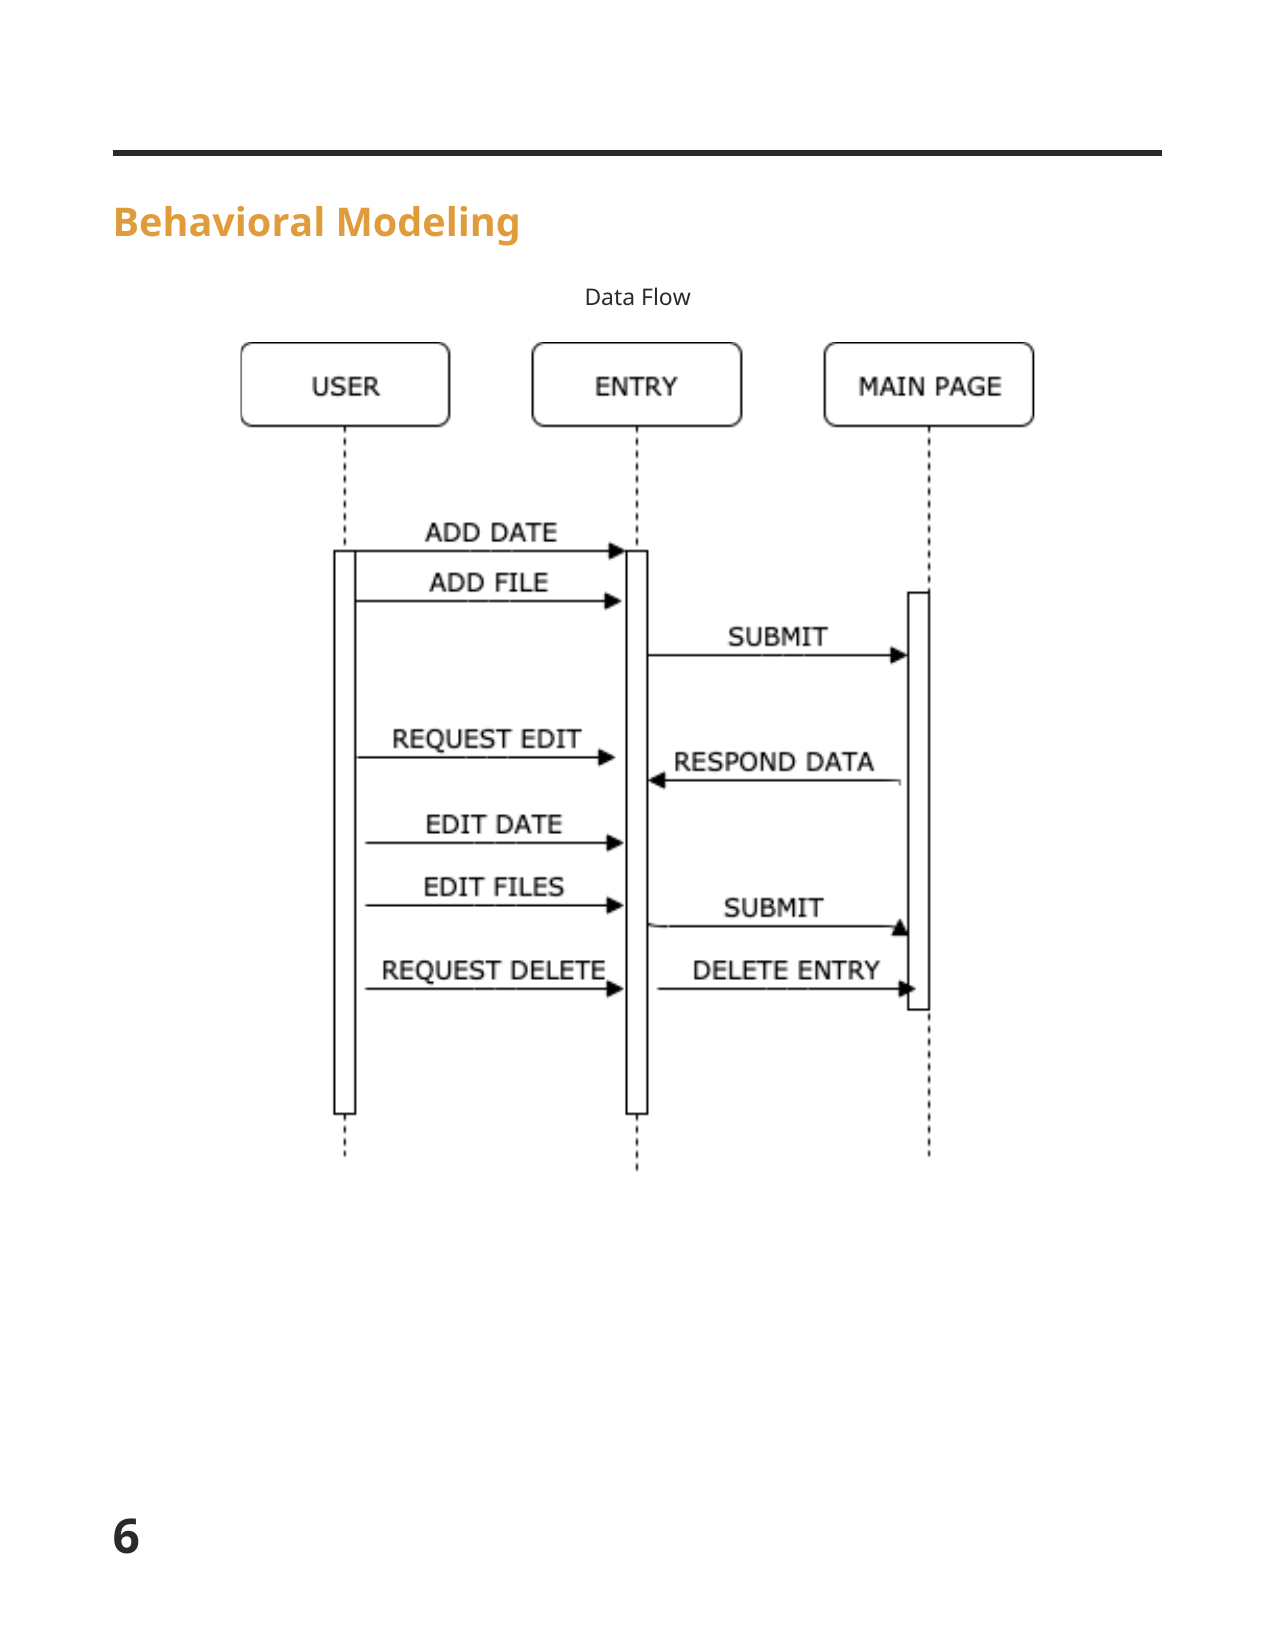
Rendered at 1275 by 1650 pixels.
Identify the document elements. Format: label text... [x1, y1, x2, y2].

picture [240, 342, 1035, 1178]
text Data Flow [112, 281, 1162, 312]
subtitle Behavioral Modeling [112, 151, 1162, 248]
